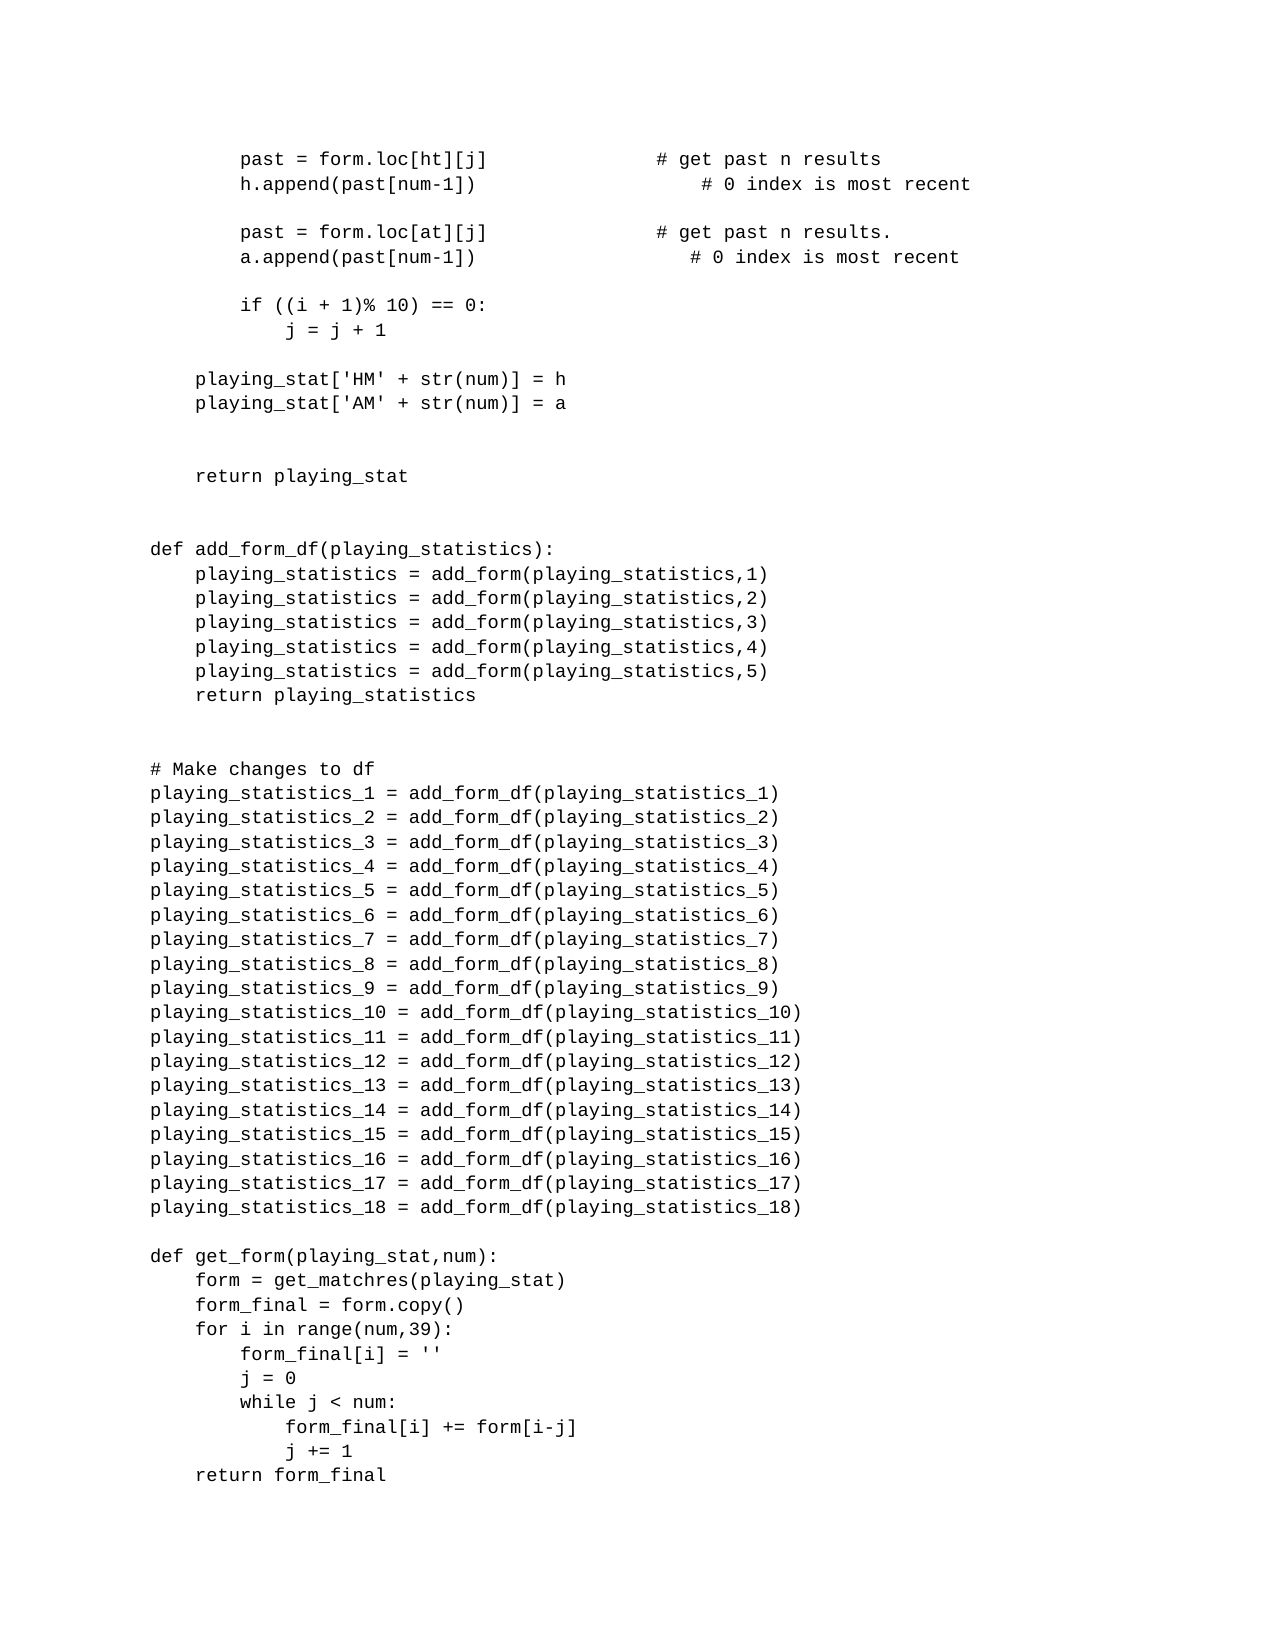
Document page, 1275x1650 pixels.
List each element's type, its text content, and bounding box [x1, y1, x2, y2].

text playing_statistics = add_form(playing_statistics,4) [150, 637, 1125, 659]
text return form_final [150, 1466, 1125, 1487]
text form_final[i] += form[i-j] [150, 1417, 1125, 1439]
text form_final[i] = '' [150, 1344, 1125, 1366]
text form_final = form.copy() [150, 1296, 1125, 1317]
text j = j + 1 [150, 321, 1125, 342]
text playing_statistics_7 = add_form_df(playing_statistics_7) [150, 930, 1125, 951]
text playing_stat['AM' + str(num)] = a [150, 394, 1125, 415]
text past = form.loc[ht][j] # get past n results [150, 150, 1125, 171]
text playing_statistics_8 = add_form_df(playing_statistics_8) [150, 954, 1125, 976]
text playing_statistics_9 = add_form_df(playing_statistics_9) [150, 979, 1125, 1000]
text playing_statistics_17 = add_form_df(playing_statistics_17) [150, 1174, 1125, 1195]
text while j < num: [150, 1393, 1125, 1414]
text return playing_statistics [150, 686, 1125, 707]
text def get_form(playing_stat,num): [150, 1247, 1125, 1268]
text playing_statistics_11 = add_form_df(playing_statistics_11) [150, 1027, 1125, 1049]
text playing_statistics_3 = add_form_df(playing_statistics_3) [150, 832, 1125, 854]
text playing_statistics_1 = add_form_df(playing_statistics_1) [150, 784, 1125, 805]
text j = 0 [150, 1369, 1125, 1390]
text if ((i + 1)% 10) == 0: [150, 296, 1125, 317]
text playing_statistics_2 = add_form_df(playing_statistics_2) [150, 808, 1125, 829]
text for i in range(num,39): [150, 1320, 1125, 1341]
text playing_statistics_6 = add_form_df(playing_statistics_6) [150, 906, 1125, 927]
text return playing_stat [150, 467, 1125, 488]
text past = form.loc[at][j] # get past n results. [150, 223, 1125, 244]
text playing_statistics_15 = add_form_df(playing_statistics_15) [150, 1125, 1125, 1146]
text j += 1 [150, 1442, 1125, 1463]
text playing_statistics_12 = add_form_df(playing_statistics_12) [150, 1052, 1125, 1073]
text h.append(past[num-1]) # 0 index is most recent [150, 174, 1125, 196]
text def add_form_df(playing_statistics): [150, 540, 1125, 561]
text playing_statistics = add_form(playing_statistics,3) [150, 613, 1125, 634]
text playing_statistics_4 = add_form_df(playing_statistics_4) [150, 857, 1125, 878]
text playing_statistics_10 = add_form_df(playing_statistics_10) [150, 1003, 1125, 1024]
text playing_statistics_13 = add_form_df(playing_statistics_13) [150, 1076, 1125, 1097]
text form = get_matchres(playing_stat) [150, 1271, 1125, 1292]
text # Make changes to df [150, 759, 1125, 781]
text a.append(past[num-1]) # 0 index is most recent [150, 247, 1125, 269]
text playing_statistics = add_form(playing_statistics,1) [150, 564, 1125, 586]
text playing_statistics_5 = add_form_df(playing_statistics_5) [150, 881, 1125, 902]
text playing_statistics = add_form(playing_statistics,2) [150, 589, 1125, 610]
text playing_statistics = add_form(playing_statistics,5) [150, 662, 1125, 683]
text playing_stat['HM' + str(num)] = h [150, 369, 1125, 391]
text playing_statistics_18 = add_form_df(playing_statistics_18) [150, 1198, 1125, 1219]
text playing_statistics_14 = add_form_df(playing_statistics_14) [150, 1101, 1125, 1122]
text playing_statistics_16 = add_form_df(playing_statistics_16) [150, 1149, 1125, 1171]
